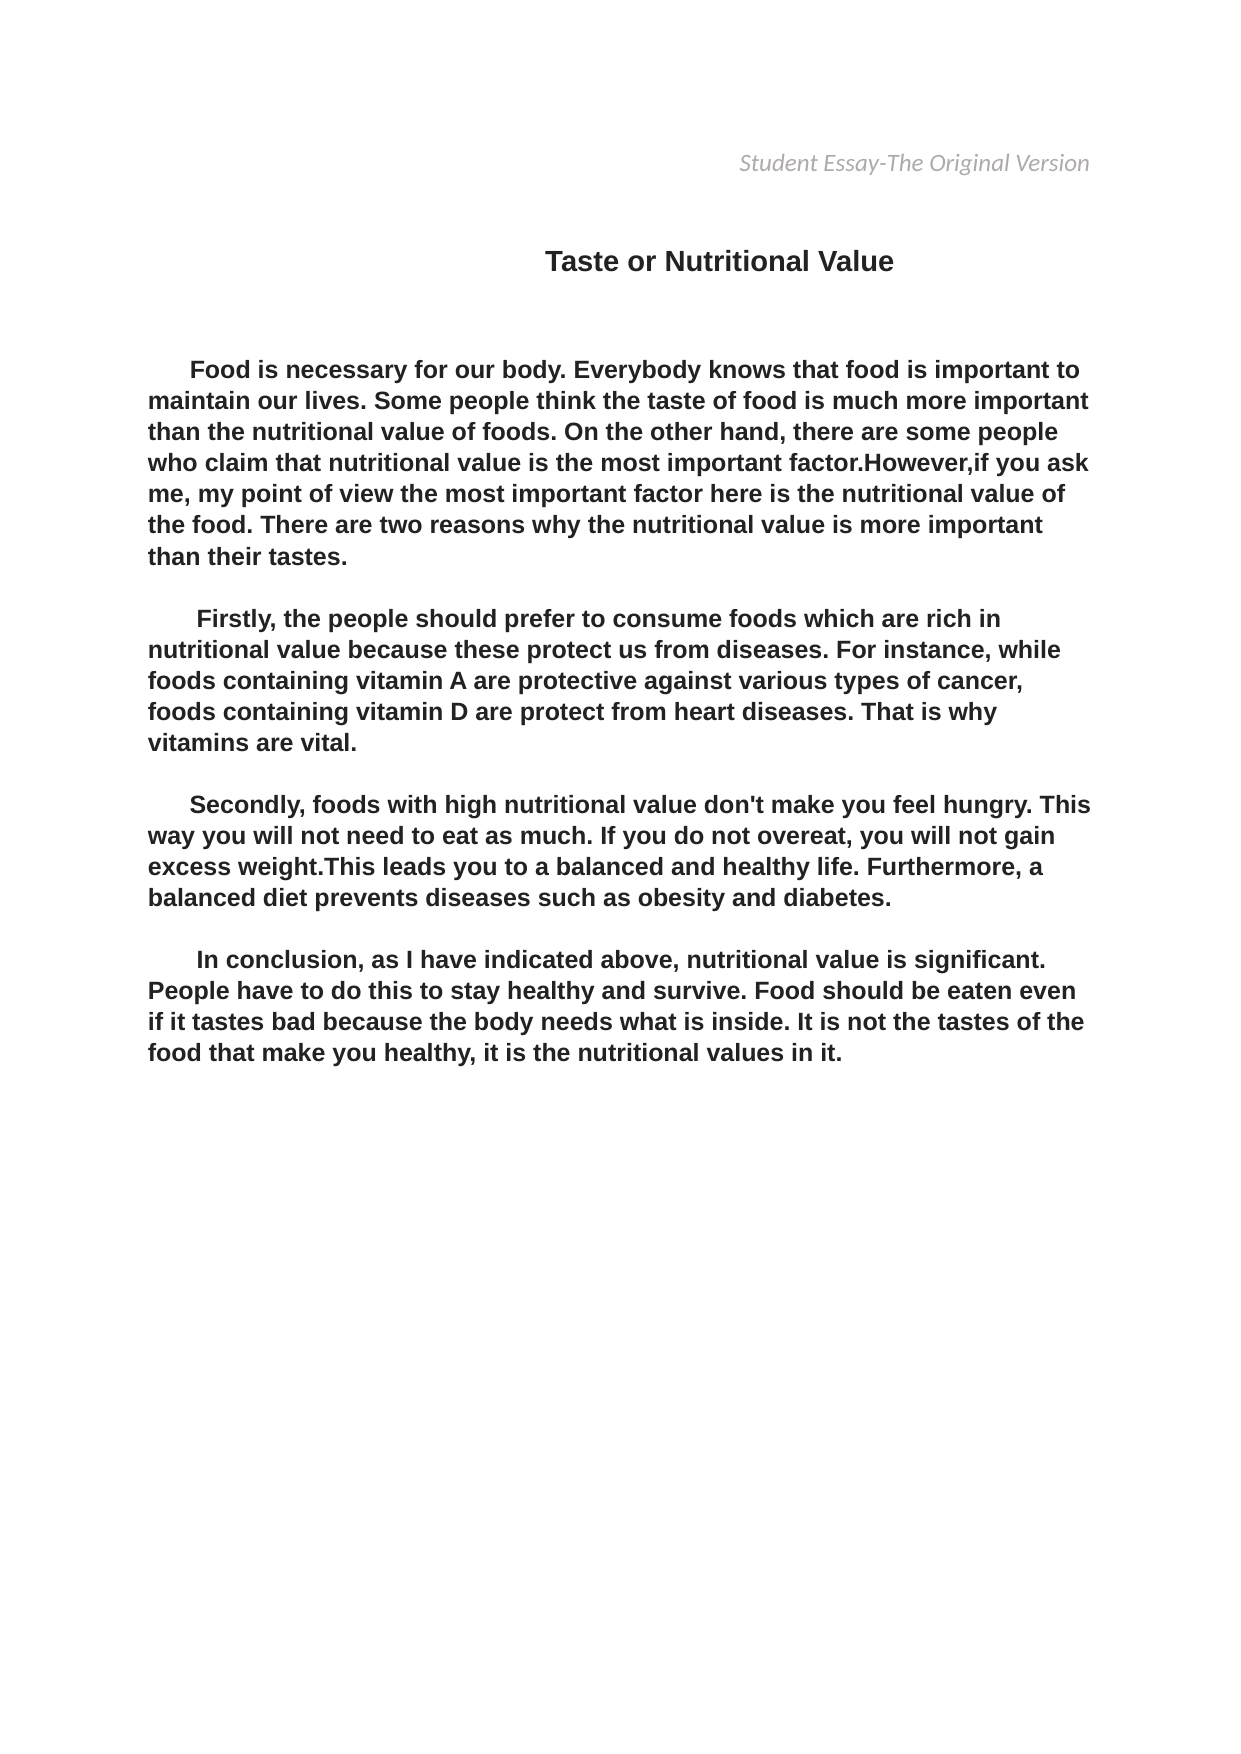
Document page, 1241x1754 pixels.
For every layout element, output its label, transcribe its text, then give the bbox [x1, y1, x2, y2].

text Food is necessary for our body. Everybody knows that food is important to maintain our lives. Some people think the taste of food is much more important than the nutritional value of foods. On the other hand, there are some people who claim that nutritional value is the most important factor.However,if you ask me, my point of view the most important factor here is the nutritional value of the food. There are two reasons why the nutritional value is more important than their tastes. Firstly, the people should prefer to consume foods which are rich in nutritional value because these protect us from diseases. For instance, while foods containing vitamin A are protective against various types of cancer, foods containing vitamin D are protect from heart diseases. That is why vitamins are vital. Secondly, foods with high nutritional value don't make you feel hungry. This way you will not need to eat as much. If you do not overeat, you will not gain excess weight.This leads you to a balanced and healthy life. Furthermore, a balanced diet prevents diseases such as obesity and diabetes. In conclusion, as I have indicated above, nutritional value is significant. People have to do this to stay healthy and survive. Food should be eaten even if it tastes bad because the body needs what is inside. It is not the tastes of the food that make you healthy, it is the nutritional values in it. [148, 327, 1093, 1067]
text Taste or Nutritional Value [148, 244, 1093, 308]
text Student Essay-The Original Version [148, 148, 1093, 178]
